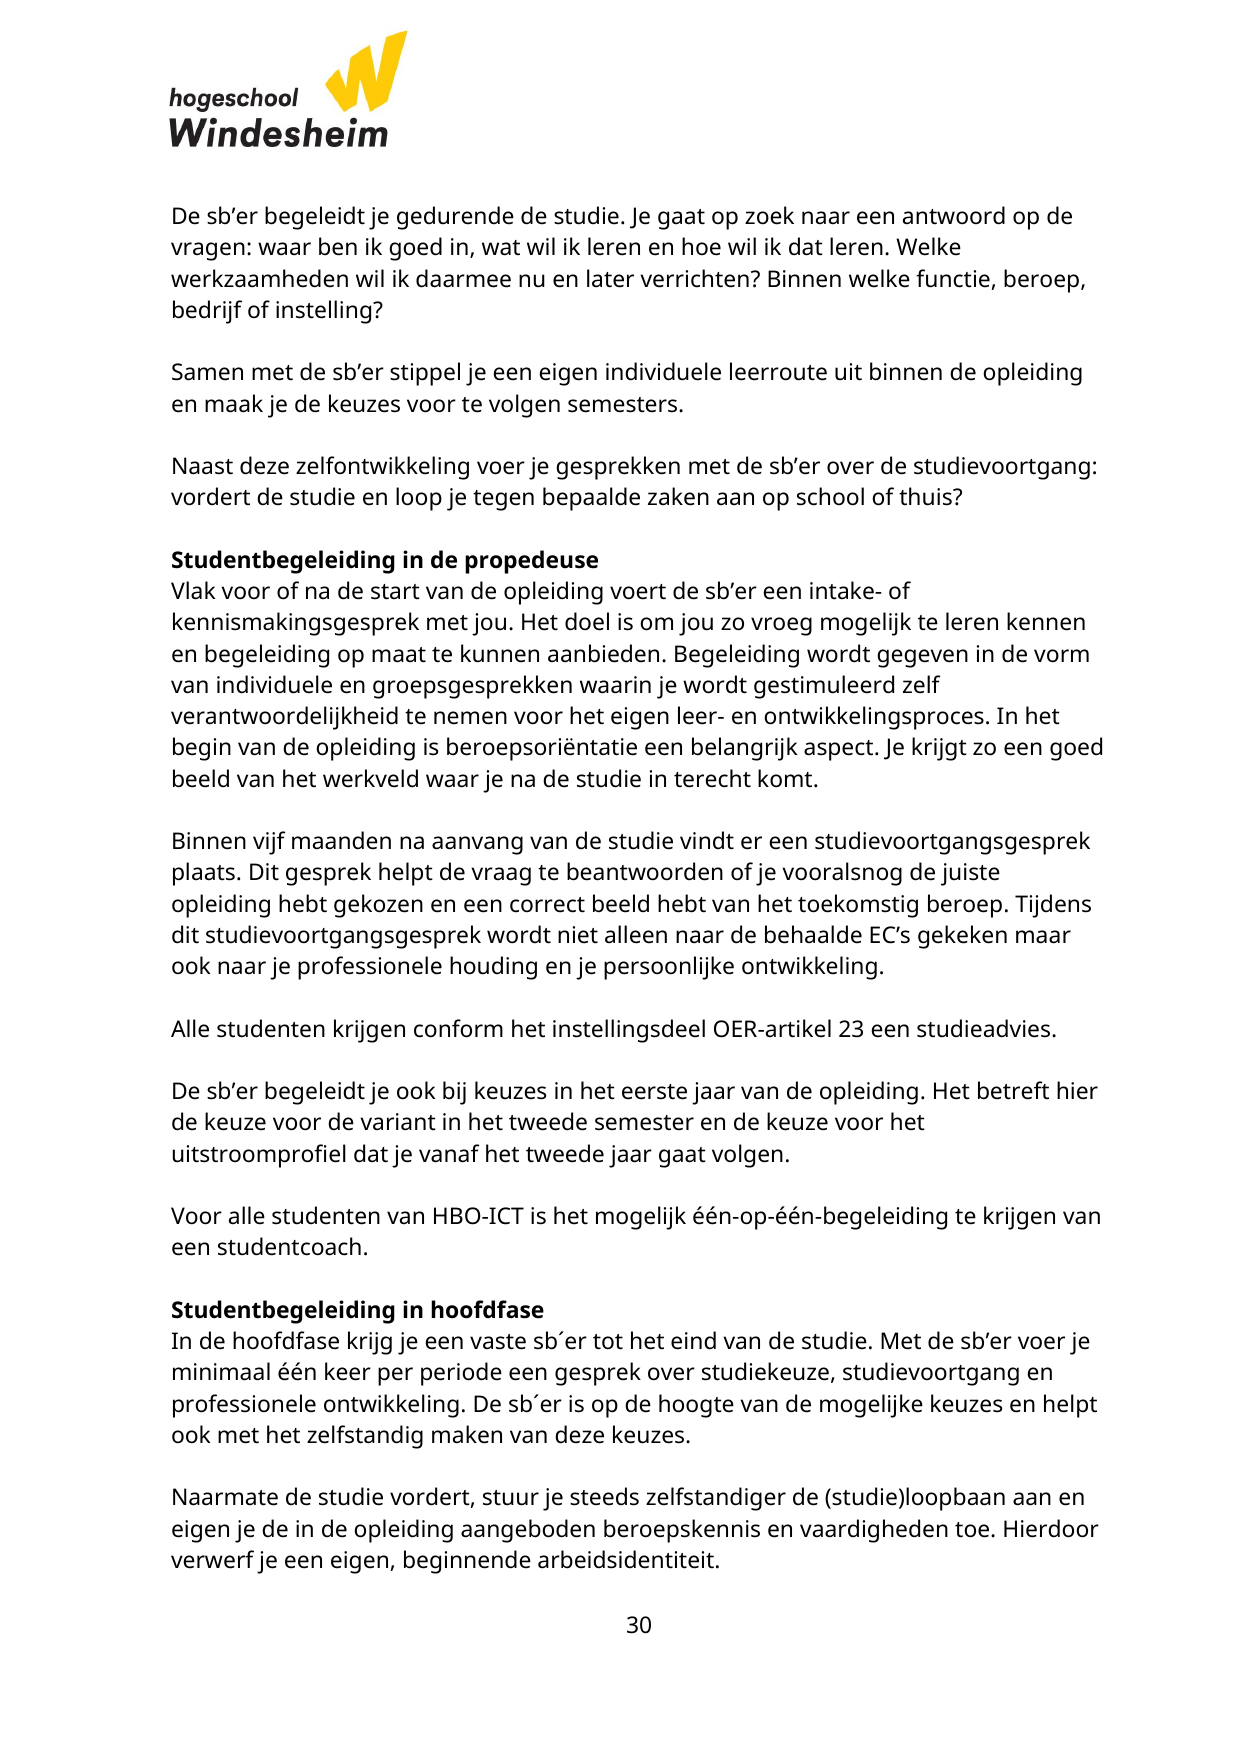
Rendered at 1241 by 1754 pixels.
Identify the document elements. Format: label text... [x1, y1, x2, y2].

text De sb’er begeleidt je gedurende de studie. Je gaat op zoek naar een antwoord op de vragen: waar ben ik goed in, wat wil ik leren en hoe wil ik dat leren. Welke werkzaamheden wil ik daarmee nu en later verrichten? Binnen welke functie, beroep, bedrijf of instelling? [171, 200, 1107, 325]
text Vlak voor of na de start van de opleiding voert de sb’er een intake- of kennismakingsgesprek met jou. Het doel is om jou zo vroeg mogelijk te leren kennen en begeleiding op maat te kunnen aanbieden. Begeleiding wordt gegeven in de vorm van individuele en groepsgesprekken waarin je wordt gestimuleerd zelf verantwoordelijkheid te nemen voor het eigen leer- en ontwikkelingsproces. In het begin van de opleiding is beroepsoriëntatie een belangrijk aspect. Je krijgt zo een goed beeld van het werkveld waar je na de studie in terecht komt. [171, 575, 1107, 794]
text Alle studenten krijgen conform het instellingsdeel OER-artikel 23 een studieadvies. [171, 1012, 1107, 1044]
text In de hoofdfase krijg je een vaste sb´er tot het eind van de studie. Met de sb’er voer je minimaal één keer per periode een gesprek over studiekeuze, studievoortgang en professionele ontwikkeling. De sb´er is op de hoogte van de mogelijke keuzes en helpt ook met het zelfstandig maken van deze keuzes. [171, 1325, 1107, 1450]
text Studentbegeleiding in hoofdfase [171, 1294, 1107, 1325]
picture [167, 28, 409, 150]
text Naarmate de studie vordert, stuur je steeds zelfstandiger de (studie)loopbaan aan en eigen je de in de opleiding aangeboden beroepskennis en vaardigheden toe. Hierdoor verwerf je een eigen, beginnende arbeidsidentiteit. [171, 1481, 1107, 1575]
text Binnen vijf maanden na aanvang van de studie vindt er een studievoortgangsgesprek plaats. Dit gesprek helpt de vraag te beantwoorden of je vooralsnog de juiste opleiding hebt gekozen en een correct beeld hebt van het toekomstig beroep. Tijdens dit studievoortgangsgesprek wordt niet alleen naar de behaalde EC’s gekeken maar ook naar je professionele houding en je persoonlijke ontwikkeling. [171, 825, 1107, 981]
text Samen met de sb’er stippel je een eigen individuele leerroute uit binnen de opleiding en maak je de keuzes voor te volgen semesters. [171, 356, 1107, 419]
text Studentbegeleiding in de propedeuse [171, 544, 1107, 575]
text Voor alle studenten van HBO-ICT is het mogelijk één-op-één-begeleiding te krijgen van een studentcoach. [171, 1200, 1107, 1262]
text Naast deze zelfontwikkeling voer je gesprekken met de sb’er over de studievoortgang: vordert de studie en loop je tegen bepaalde zaken aan op school of thuis? [171, 450, 1107, 512]
text De sb’er begeleidt je ook bij keuzes in het eerste jaar van de opleiding. Het betreft hier de keuze voor de variant in het tweede semester en de keuze voor het uitstroomprofiel dat je vanaf het tweede jaar gaat volgen. [171, 1075, 1107, 1169]
